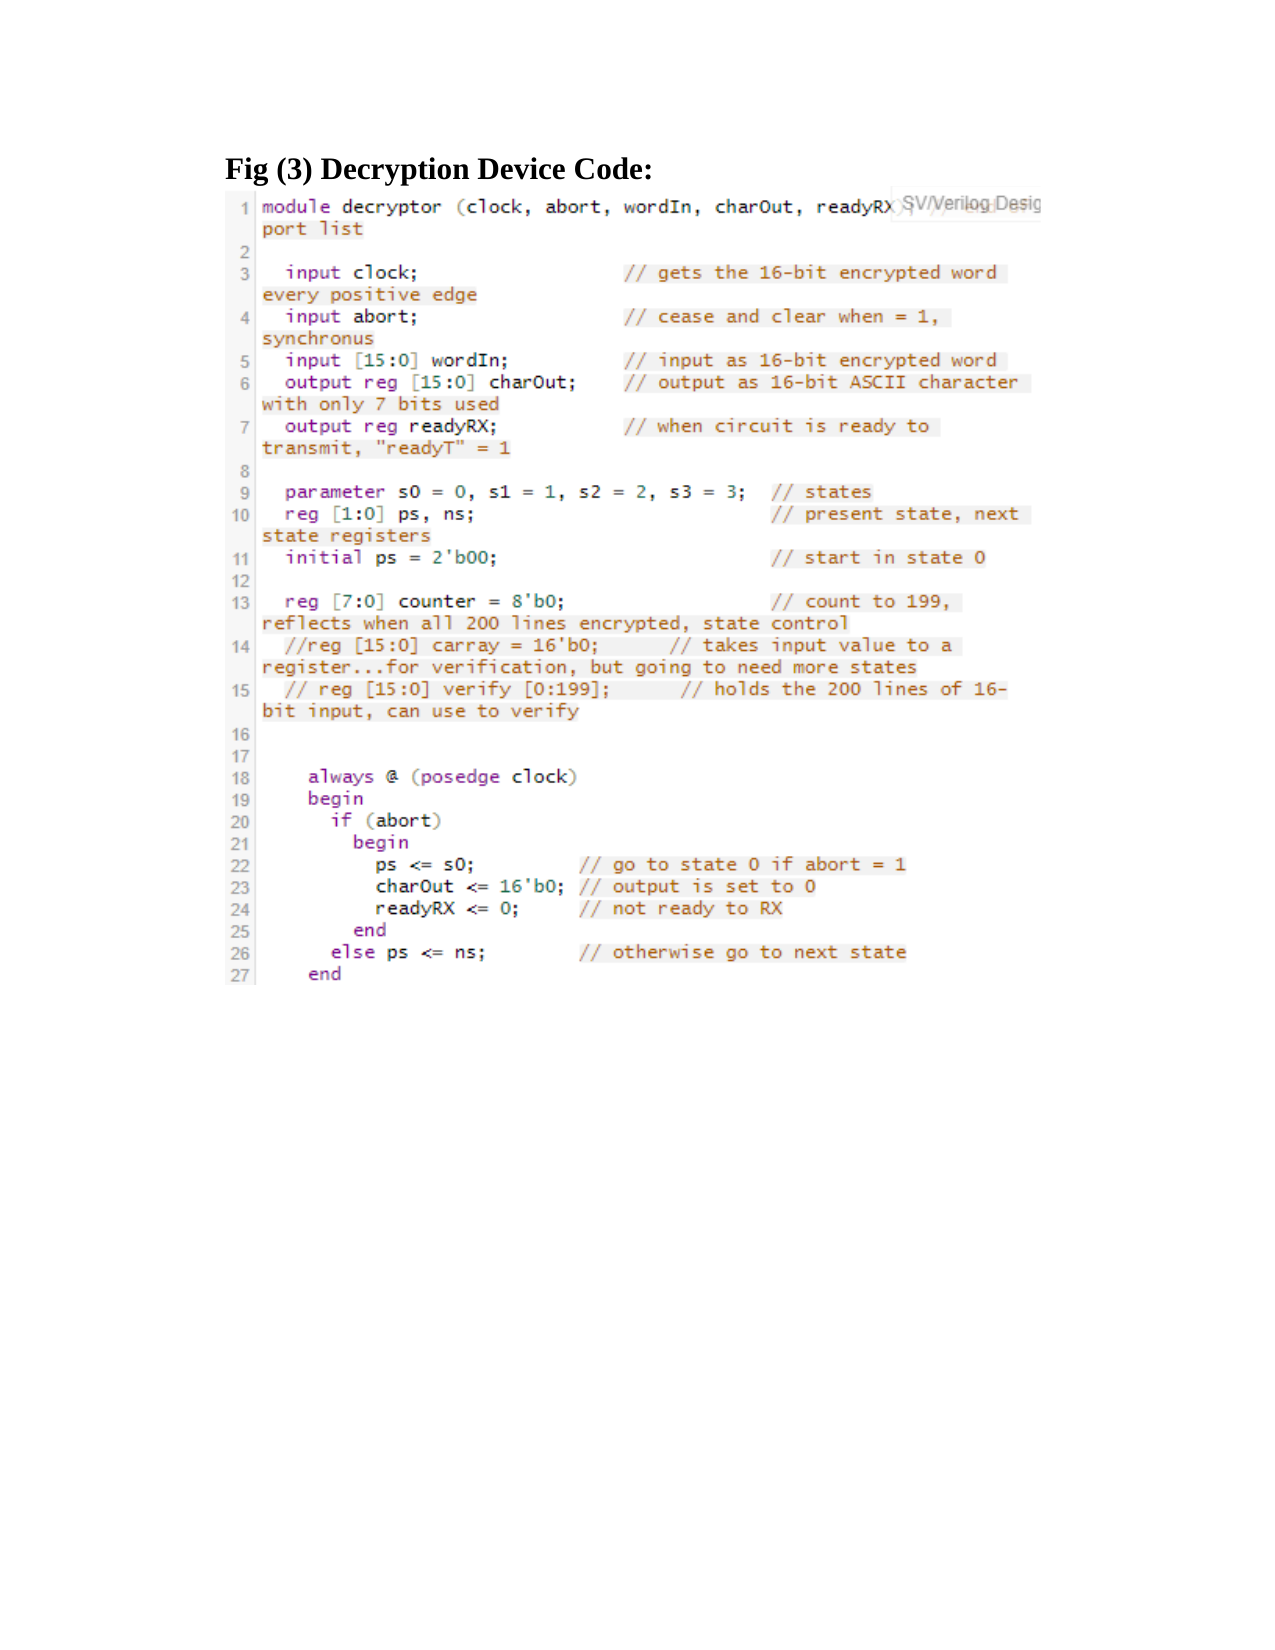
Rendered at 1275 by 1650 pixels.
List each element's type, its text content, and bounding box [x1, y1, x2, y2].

picture [225, 186, 1041, 985]
